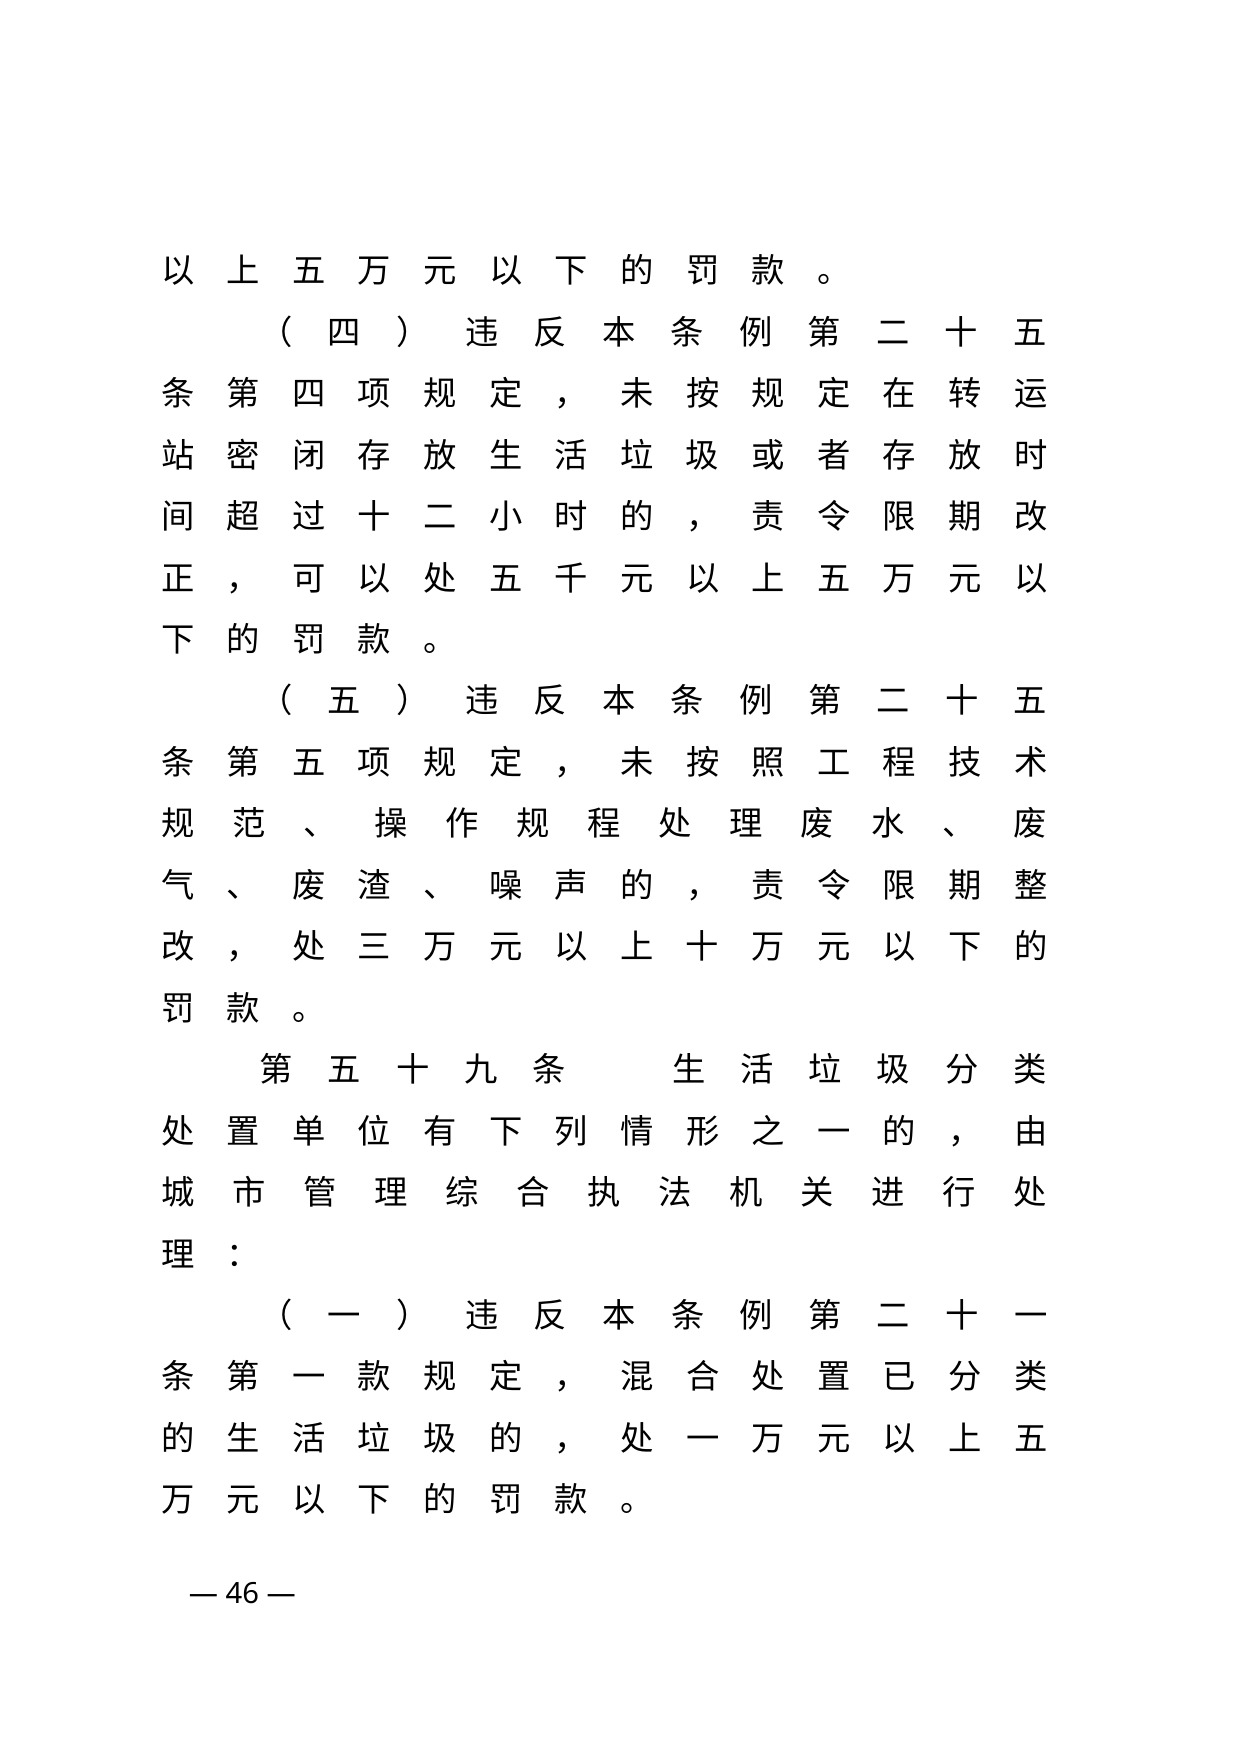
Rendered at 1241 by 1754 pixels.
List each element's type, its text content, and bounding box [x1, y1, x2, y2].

text （一）违反本条例第二十一条第一款规定，混合处置已分类的生活垃圾的，处一万元以上五万元以下的罚款。 [161, 1282, 1079, 1528]
text （五）违反本条例第二十五条第五项规定，未按照工程技术规范、操作规程处理废水、废气、废渣、噪声的，责令限期整改，处三万元以上十万元以下的罚款。 [161, 668, 1079, 1036]
text 第五十九条 生活垃圾分类处置单位有下列情形之一的，由城市管理综合执法机关进行处理： [161, 1036, 1079, 1282]
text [161, 237, 1079, 299]
text （四）违反本条例第二十五条第四项规定，未按规定在转运站密闭存放生活垃圾或者存放时间超过十二小时的，责令限期改正，可以处五千元以上五万元以下的罚款。 [161, 299, 1079, 668]
